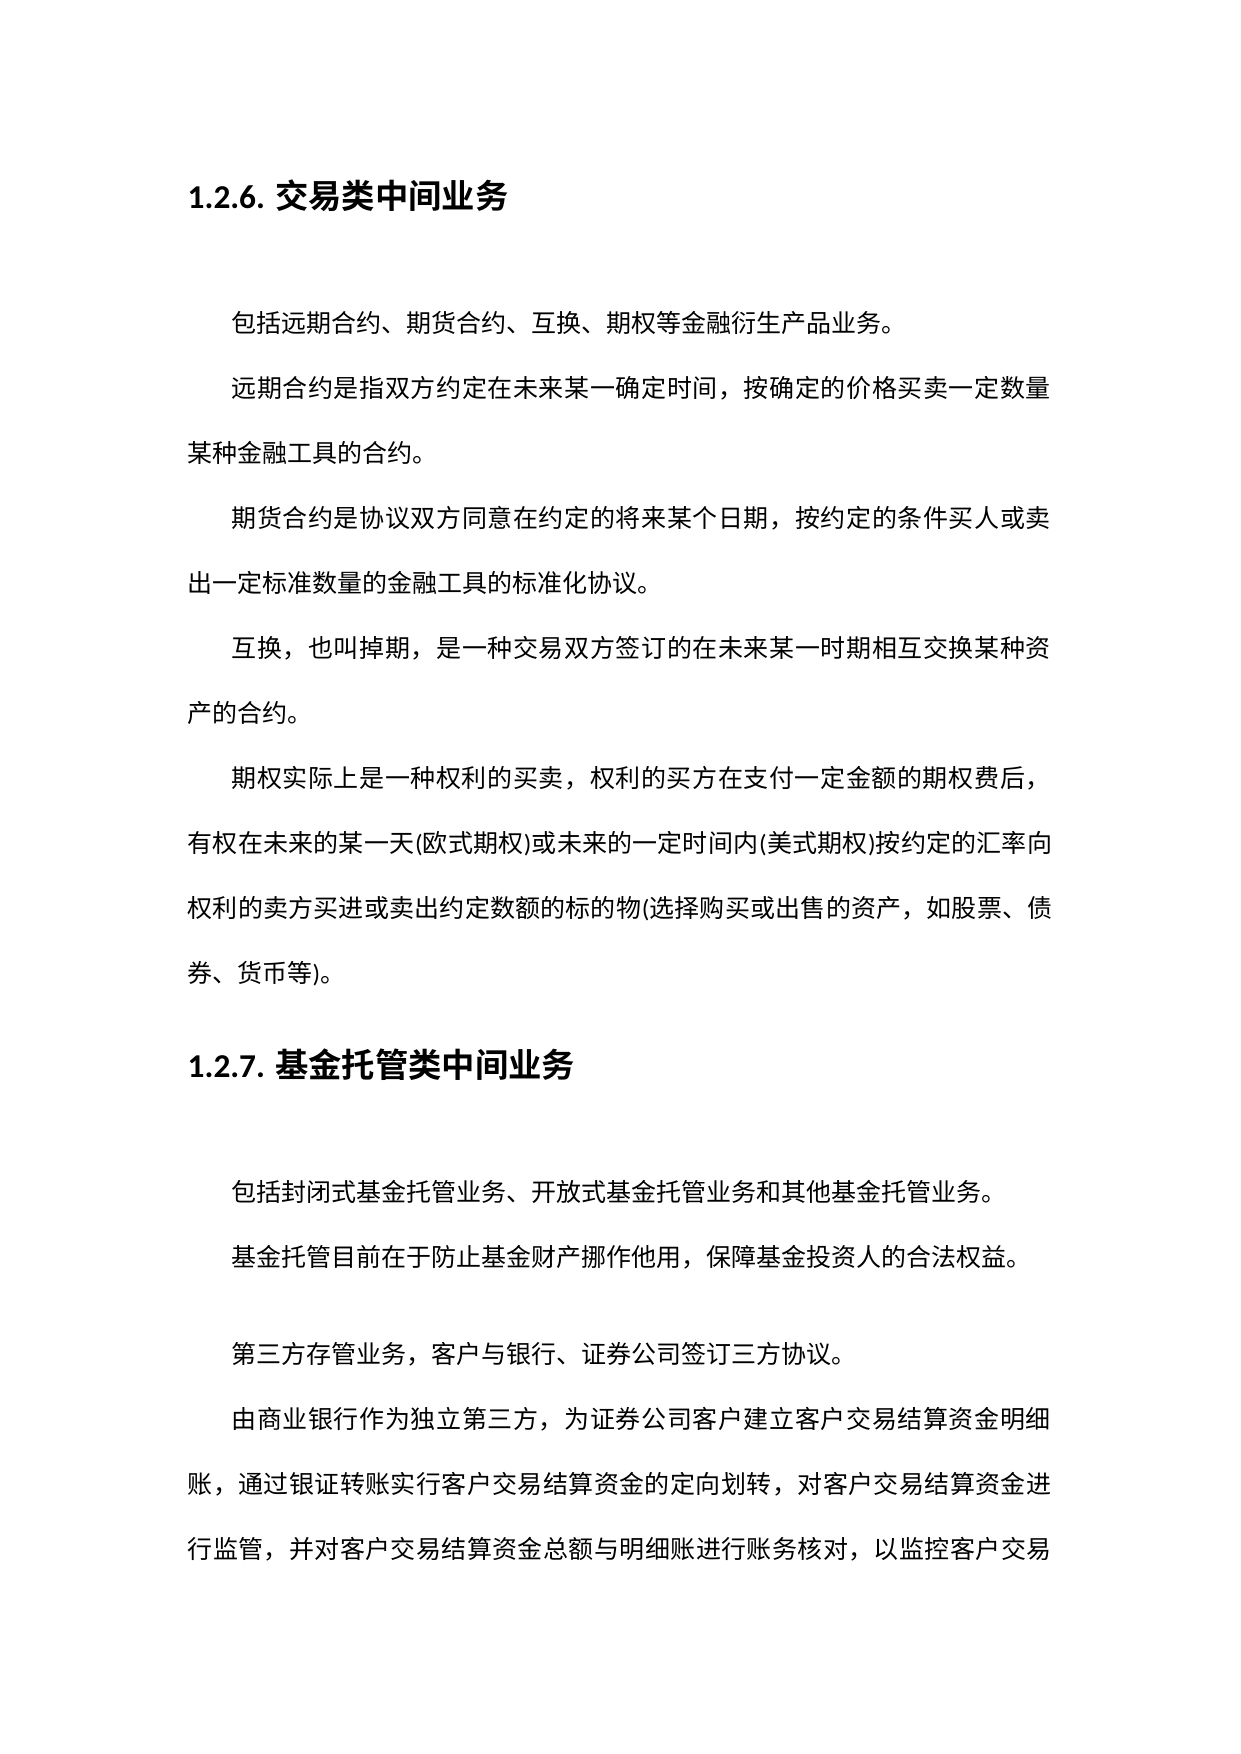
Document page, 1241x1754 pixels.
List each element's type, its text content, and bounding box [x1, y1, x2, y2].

text 期权实际上是一种权利的买卖，权利的买方在支付一定金额的期权费后，有权在未来的某一天(欧式期权)或未来的一定时间内(美式期权)按约定的汇率向权利的卖方买进或卖出约定数额的标的物(选择购买或出售的资产，如股票、债券、货币等)。 [187, 744, 1053, 1004]
subtitle 基金托管类中间业务 [187, 1031, 1053, 1096]
text 互换，也叫掉期，是一种交易双方签订的在未来某一时期相互交换某种资产的合约。 [187, 614, 1053, 744]
text 期货合约是协议双方同意在约定的将来某个日期，按约定的条件买人或卖 出一定标准数量的金融工具的标准化协议。 [187, 484, 1053, 614]
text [187, 1385, 1053, 1580]
text 包括封闭式基金托管业务、开放式基金托管业务和其他基金托管业务。 [187, 1158, 1053, 1223]
text 第三方存管业务，客户与银行、证券公司签订三方协议。 [187, 1320, 1053, 1385]
text 基金托管目前在于防止基金财产挪作他用，保障基金投资人的合法权益。 [187, 1223, 1053, 1288]
text 远期合约是指双方约定在未来某一确定时间，按确定的价格买卖一定数量 某种金融工具的合约。 [187, 354, 1053, 484]
text 包括远期合约、期货合约、互换、期权等金融衍生产品业务。 [187, 289, 1053, 354]
subtitle 交易类中间业务 [187, 162, 1053, 227]
